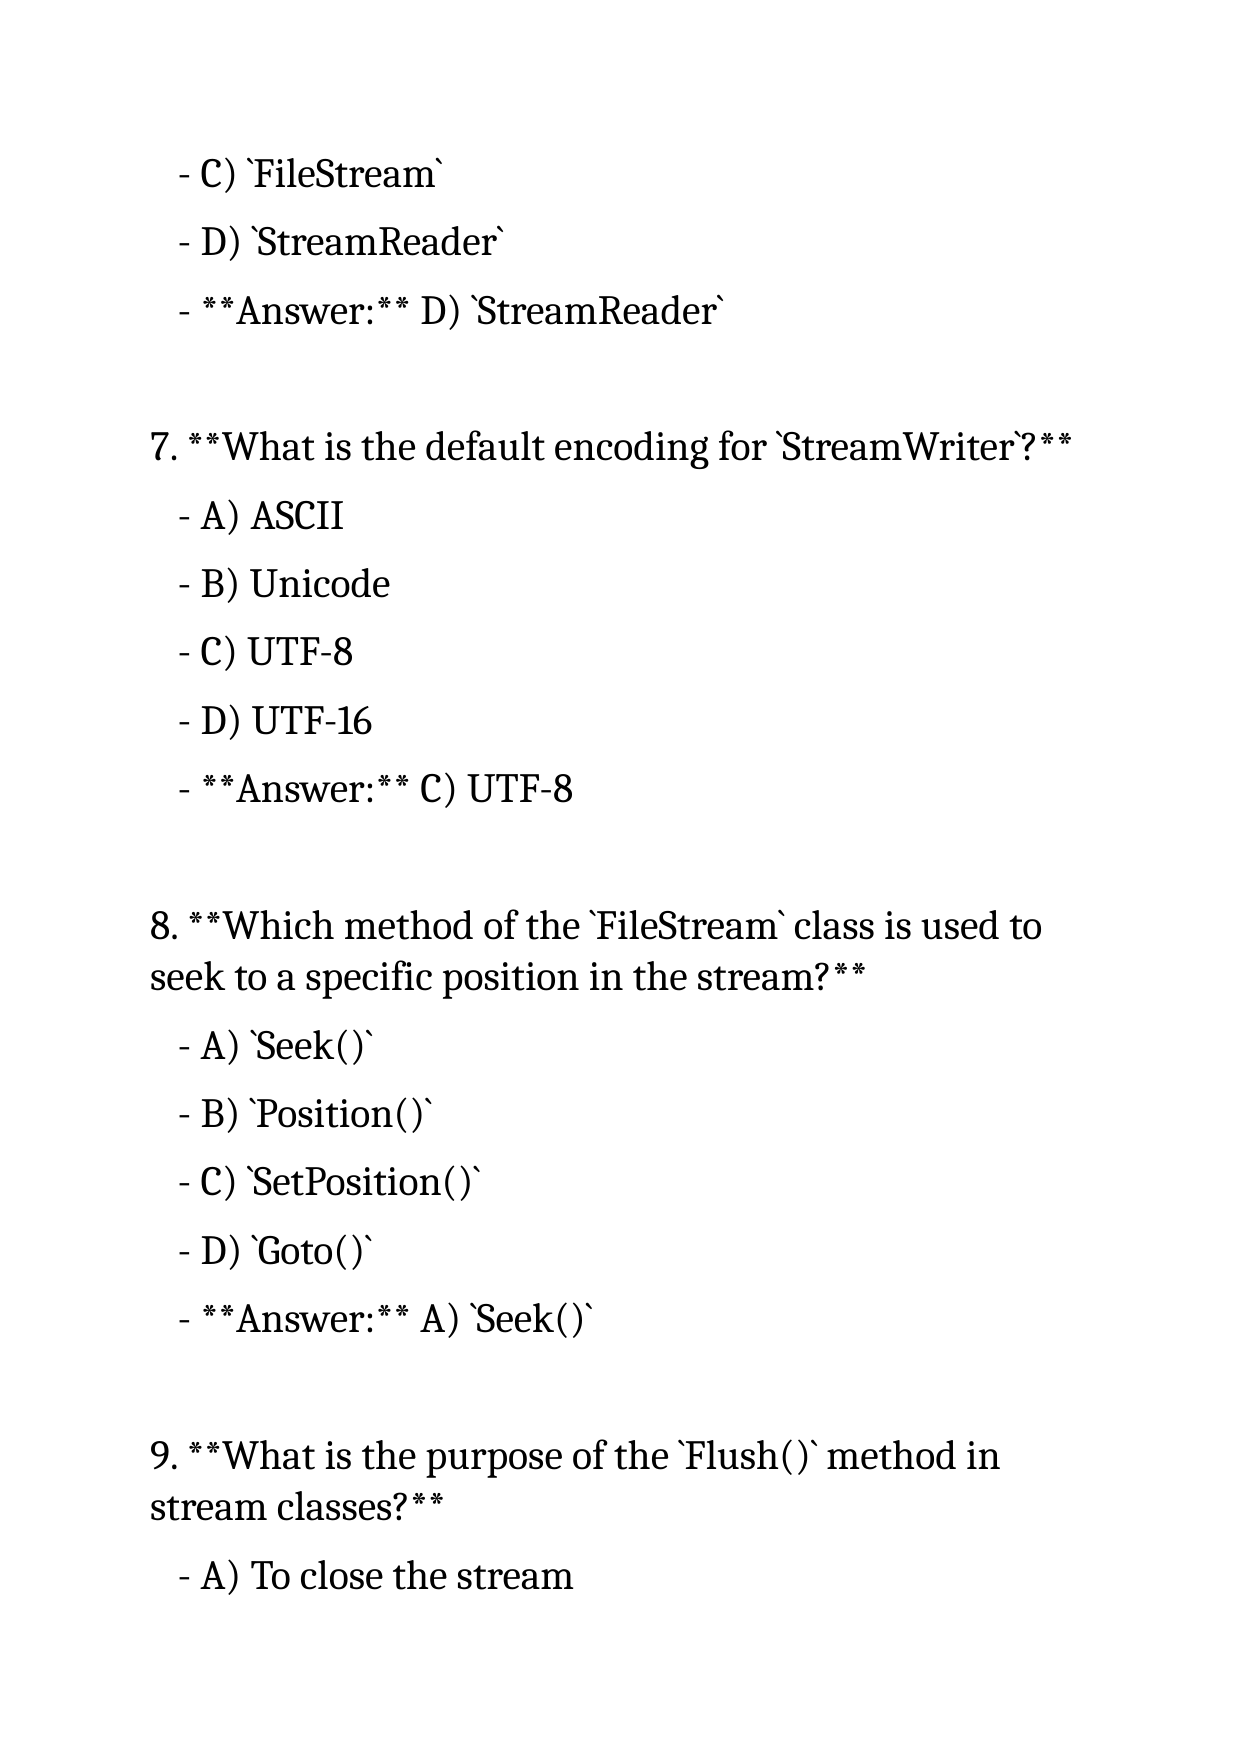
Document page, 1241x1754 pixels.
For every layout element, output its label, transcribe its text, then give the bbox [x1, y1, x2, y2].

text - D) `StreamReader` [150, 218, 1090, 266]
text - B) `Position()` [150, 1090, 1090, 1138]
text - D) UTF-16 [150, 697, 1090, 744]
text 8. **Which method of the `FileStream` class is used to seek to a specific position in the stream?** [150, 902, 1090, 1001]
text - A) ASCII [150, 492, 1090, 539]
text - C) UTF-8 [150, 628, 1090, 676]
text 9. **What is the purpose of the `Flush()` method in stream classes?** [150, 1432, 1090, 1531]
text - **Answer:** C) UTF-8 [150, 765, 1090, 813]
text - **Answer:** A) `Seek()` [150, 1295, 1090, 1343]
text - C) `FileStream` [150, 150, 1090, 198]
text - C) `SetPosition()` [150, 1158, 1090, 1206]
text 7. **What is the default encoding for `StreamWriter`?** [150, 423, 1090, 471]
text - B) Unicode [150, 560, 1090, 608]
text - A) To close the stream [150, 1552, 1090, 1599]
text - D) `Goto()` [150, 1227, 1090, 1274]
text - A) `Seek()` [150, 1022, 1090, 1069]
text - **Answer:** D) `StreamReader` [150, 287, 1090, 334]
